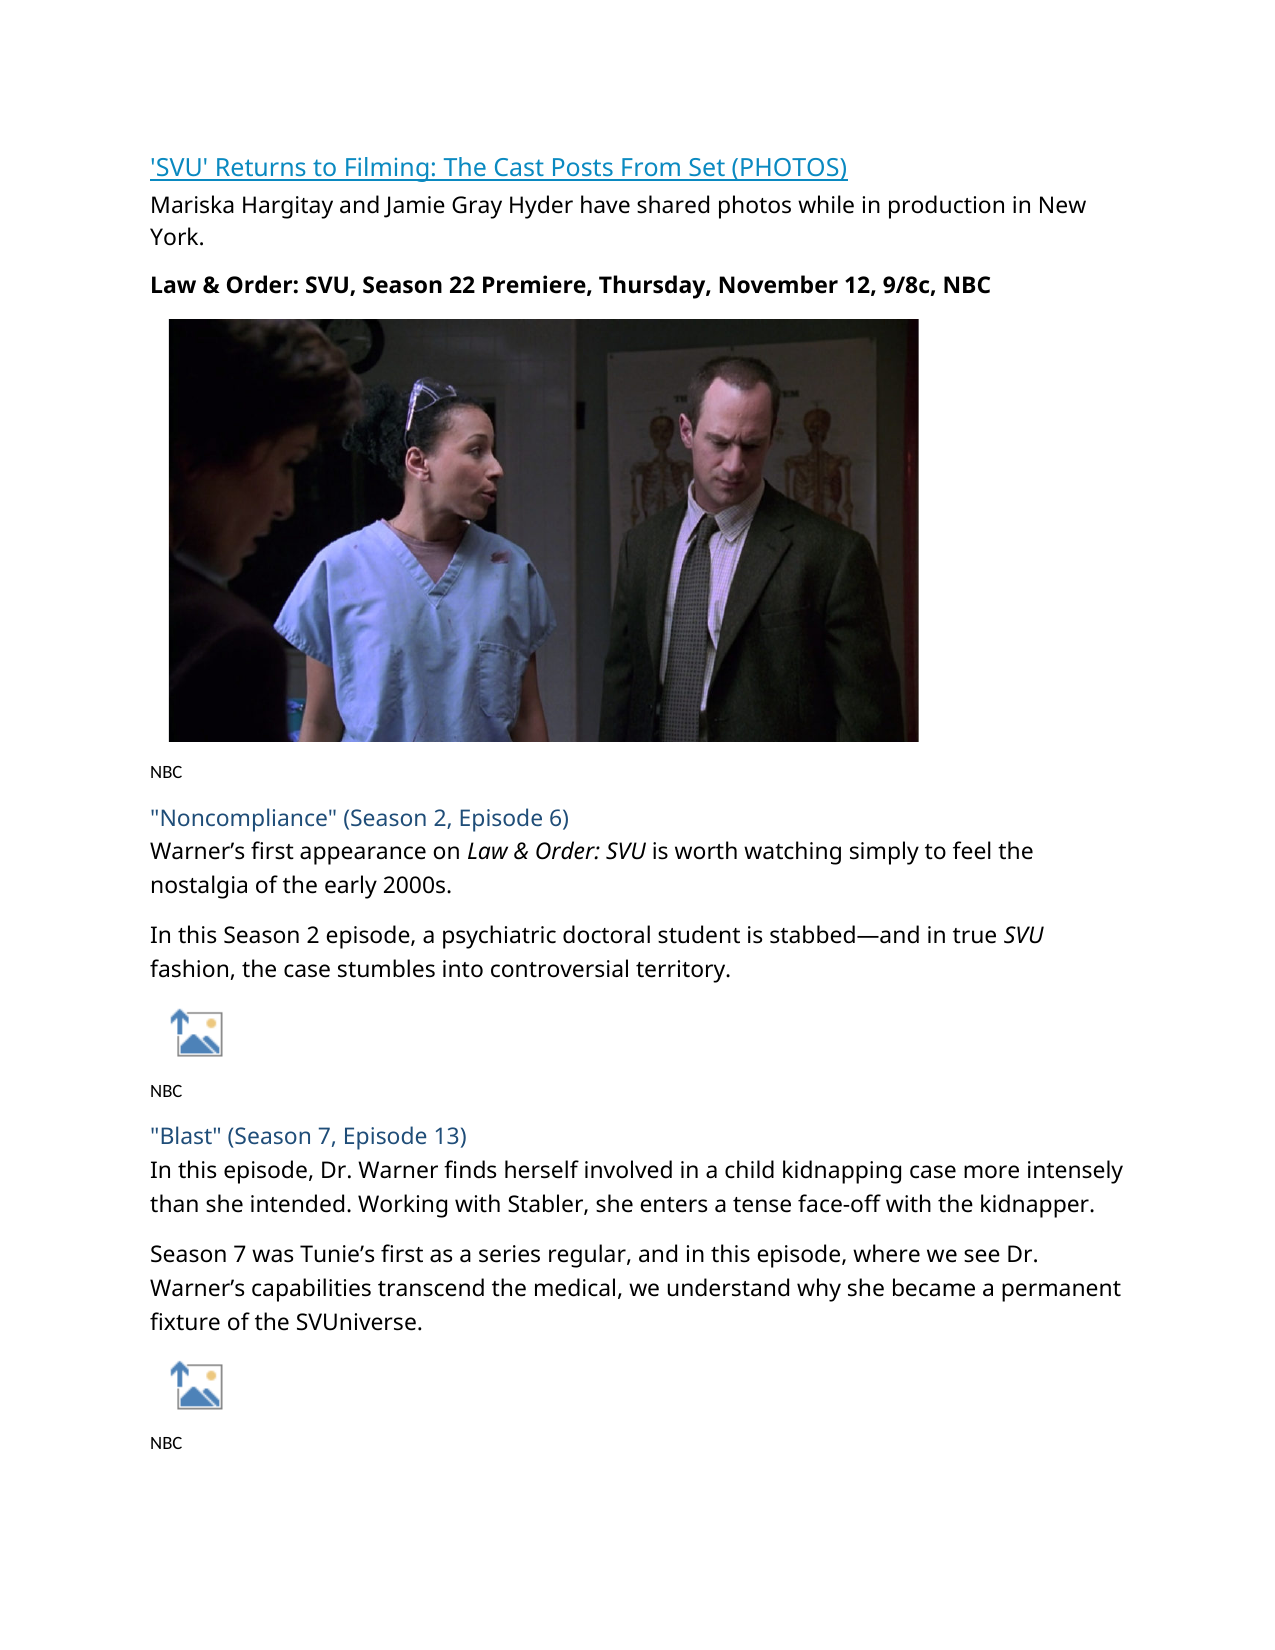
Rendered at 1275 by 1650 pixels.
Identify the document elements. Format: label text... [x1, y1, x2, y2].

text In this Season 2 episode, a psychiatric doctoral student is stabbed—and in true SVU fashion, the case stumbles into controversial territory. [150, 919, 1125, 984]
subtitle 'SVU' Returns to Filming: The Cast Posts From Set (PHOTOS) [150, 150, 1125, 184]
text In this episode, Dr. Warner finds herself involved in a child kidnapping case more intensely than she intended. Working with Stabler, she enters a tense face-off with the kidnapper. [150, 1154, 1125, 1219]
text Law & Order: SVU, Season 22 Premiere, Thursday, November 12, 9/8c, NBC [150, 269, 1125, 300]
text NBC [150, 760, 1125, 783]
text Warner’s first appearance on Law & Order: SVU is worth watching simply to feel the nostalgia of the early 2000s. [150, 835, 1125, 900]
subtitle "Blast" (Season 7, Episode 13) [150, 1120, 1125, 1151]
text Mariska Hargitay and Jamie Gray Hyder have shared photos while in production in New York. [150, 187, 1125, 252]
text NBC [150, 1431, 1125, 1454]
text NBC [150, 1079, 1125, 1102]
text Season 7 was Tunie’s first as a series regular, and in this episode, where we see Dr. Warner’s capabilities transcend the medical, we understand why she became a permanent fixture of the SVUniverse. [150, 1238, 1125, 1337]
subtitle "Noncompliance" (Season 2, Episode 6) [150, 802, 1125, 833]
